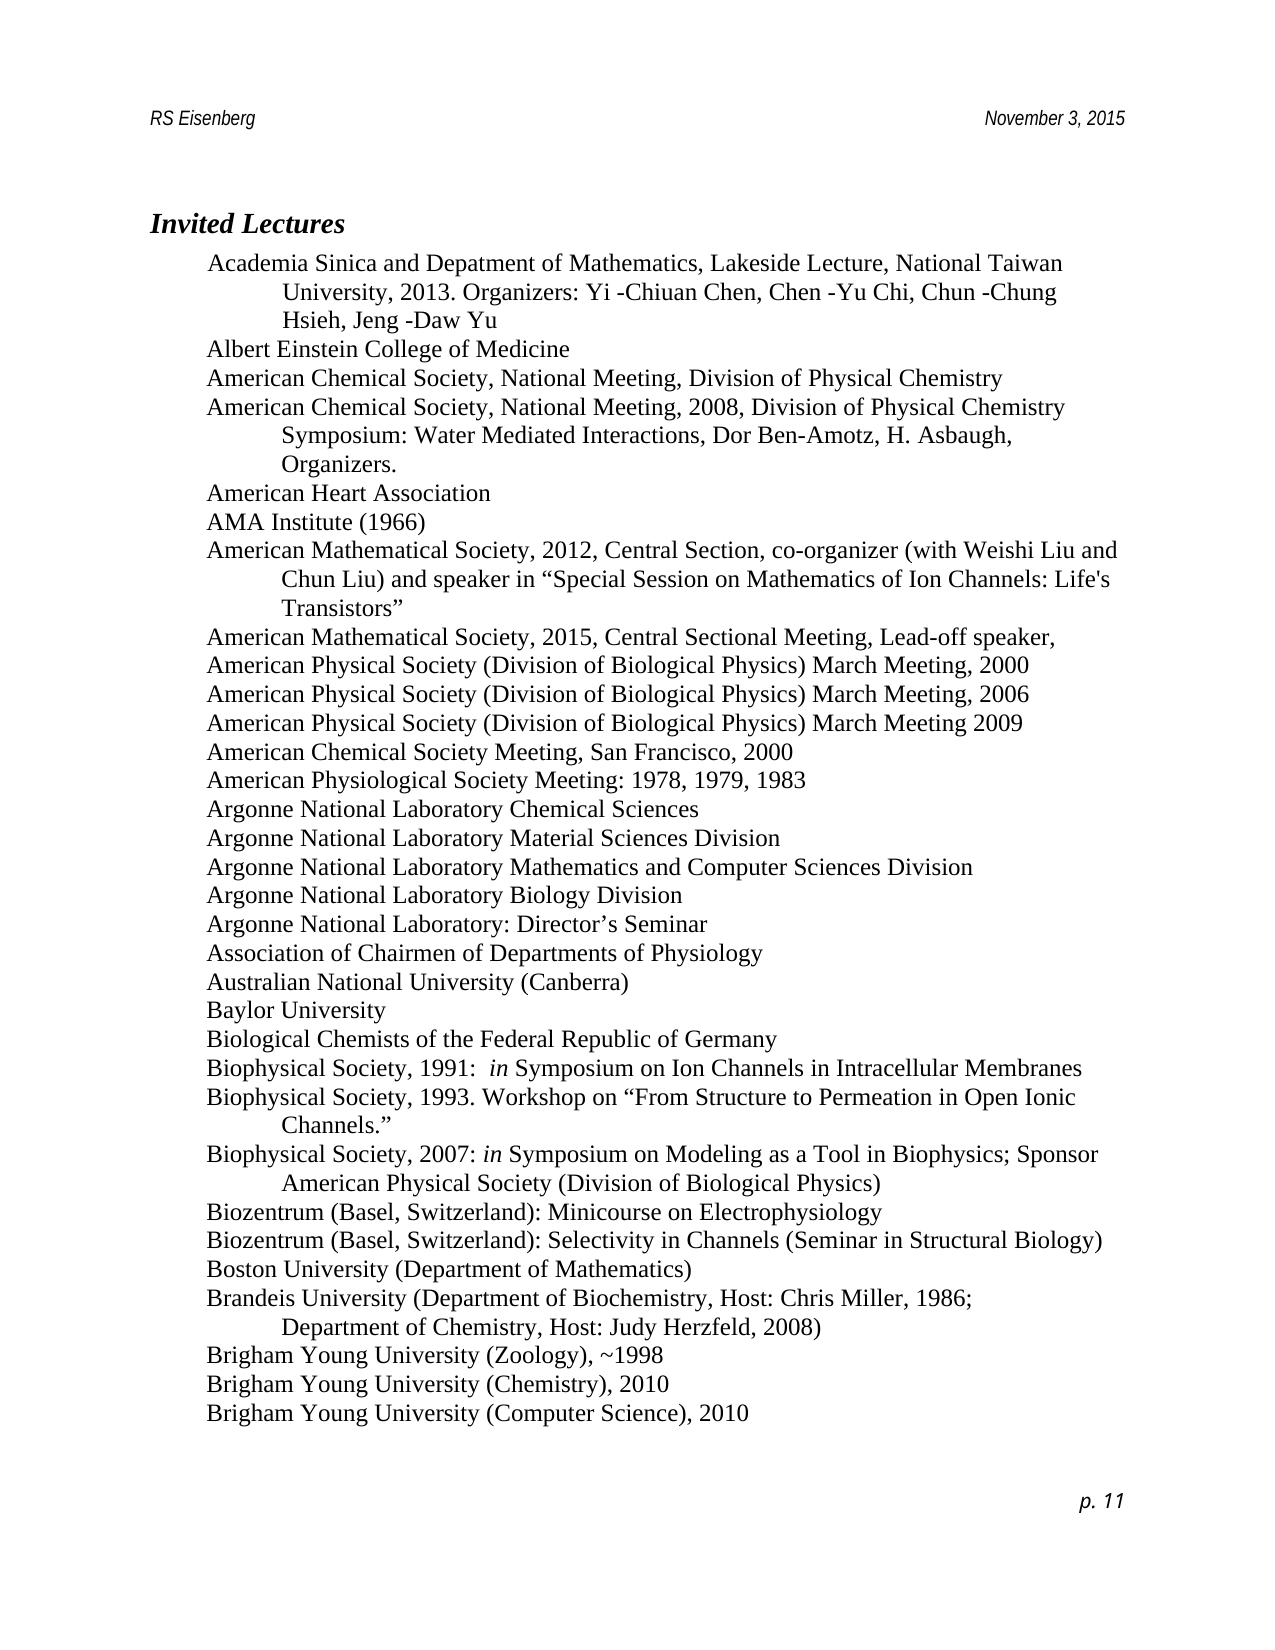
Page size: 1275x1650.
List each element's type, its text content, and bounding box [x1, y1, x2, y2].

text Australian National University (Canberra) [206, 967, 1125, 996]
text Biological Chemists of the Federal Republic of Germany [206, 1024, 1125, 1053]
text Brigham Young University (Zoology), ~1998 [206, 1341, 1125, 1369]
text Argonne National Laboratory Biology Division [206, 881, 1125, 909]
text Biophysical Society, 2007: in Symposium on Modeling as a Tool in Biophysics; Sponsor American Physical Society (Division of Biological Physics) [206, 1139, 1125, 1197]
text American Chemical Society Meeting, San Francisco, 2000 [206, 737, 1125, 766]
text Brigham Young University (Computer Science), 2010 [206, 1398, 1125, 1427]
text American Mathematical Society, 2012, Central Section, co-organizer (with Weishi Liu and Chun Liu) and speaker in “Special Session on Mathematics of Ion Channels: Life's Transistors” [206, 536, 1125, 622]
text AMA Institute (1966) [206, 507, 1125, 536]
text American Physical Society (Division of Biological Physics) March Meeting 2009 [206, 708, 1125, 737]
text American Heart Association [206, 478, 1125, 507]
text Baylor University [206, 996, 1125, 1024]
text Academia Sinica and Depatment of Mathematics, Lakeside Lecture, National Taiwan University, 2013. Organizers: Yi -Chiuan Chen, Chen -Yu Chi, Chun -Chung Hsieh, Jeng -Daw Yu [207, 248, 1125, 334]
text Argonne National Laboratory Material Sciences Division [206, 823, 1125, 852]
text Association of Chairmen of Departments of Physiology [206, 938, 1125, 967]
text Argonne National Laboratory Mathematics and Computer Sciences Division [206, 852, 1125, 881]
text American Mathematical Society, 2015, Central Sectional Meeting, Lead-off speaker, [206, 622, 1125, 651]
text Biophysical Society, 1993. Workshop on “From Structure to Permeation in Open Ionic Channels.” [206, 1082, 1125, 1139]
text Brandeis University (Department of Biochemistry, Host: Chris Miller, 1986; Department of Chemistry, Host: Judy Herzfeld, 2008) [206, 1283, 1125, 1341]
text Biozentrum (Basel, Switzerland): Minicourse on Electrophysiology [206, 1197, 1125, 1226]
text American Chemical Society, National Meeting, 2008, Division of Physical Chemistry Symposium: Water Mediated Interactions, Dor Ben-Amotz, H. Asbaugh, Organizers. [206, 392, 1125, 478]
text Brigham Young University (Chemistry), 2010 [206, 1369, 1125, 1398]
text American Physiological Society Meeting: 1978, 1979, 1983 [206, 766, 1125, 794]
text Invited Lectures [150, 206, 1125, 240]
text American Physical Society (Division of Biological Physics) March Meeting, 2006 [206, 679, 1125, 708]
text Biophysical Society, 1991: in Symposium on Ion Channels in Intracellular Membranes [206, 1053, 1125, 1082]
text Argonne National Laboratory: Director’s Seminar [206, 909, 1125, 938]
text Argonne National Laboratory Chemical Sciences [206, 794, 1125, 823]
text Albert Einstein College of Medicine [206, 334, 1125, 363]
text American Physical Society (Division of Biological Physics) March Meeting, 2000 [206, 651, 1125, 679]
text Biozentrum (Basel, Switzerland): Selectivity in Channels (Seminar in Structural Biology) [206, 1226, 1125, 1254]
text American Chemical Society, National Meeting, Division of Physical Chemistry [206, 363, 1125, 392]
text Boston University (Department of Mathematics) [206, 1254, 1125, 1283]
